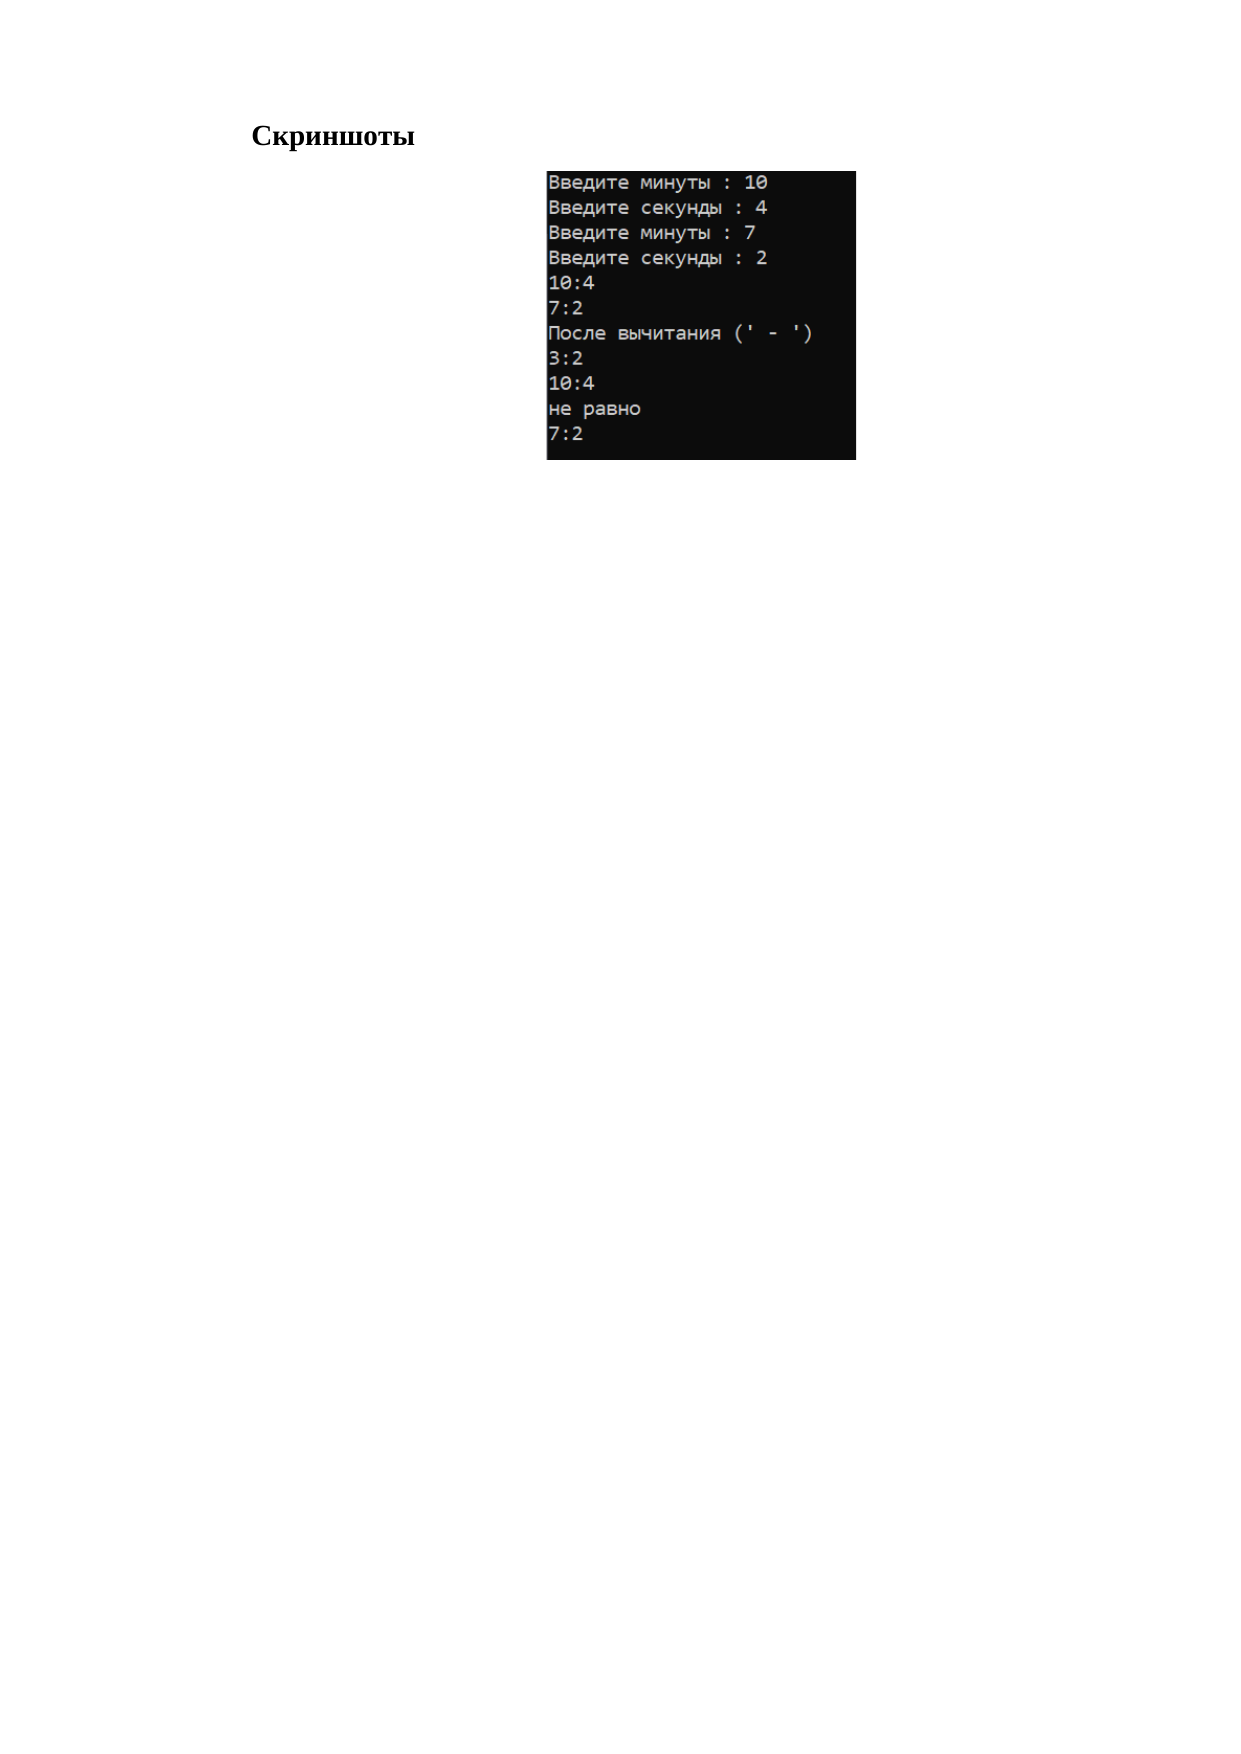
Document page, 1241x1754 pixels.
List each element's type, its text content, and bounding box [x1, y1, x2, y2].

picture [546, 171, 857, 460]
text Скриншоты [177, 118, 1152, 152]
